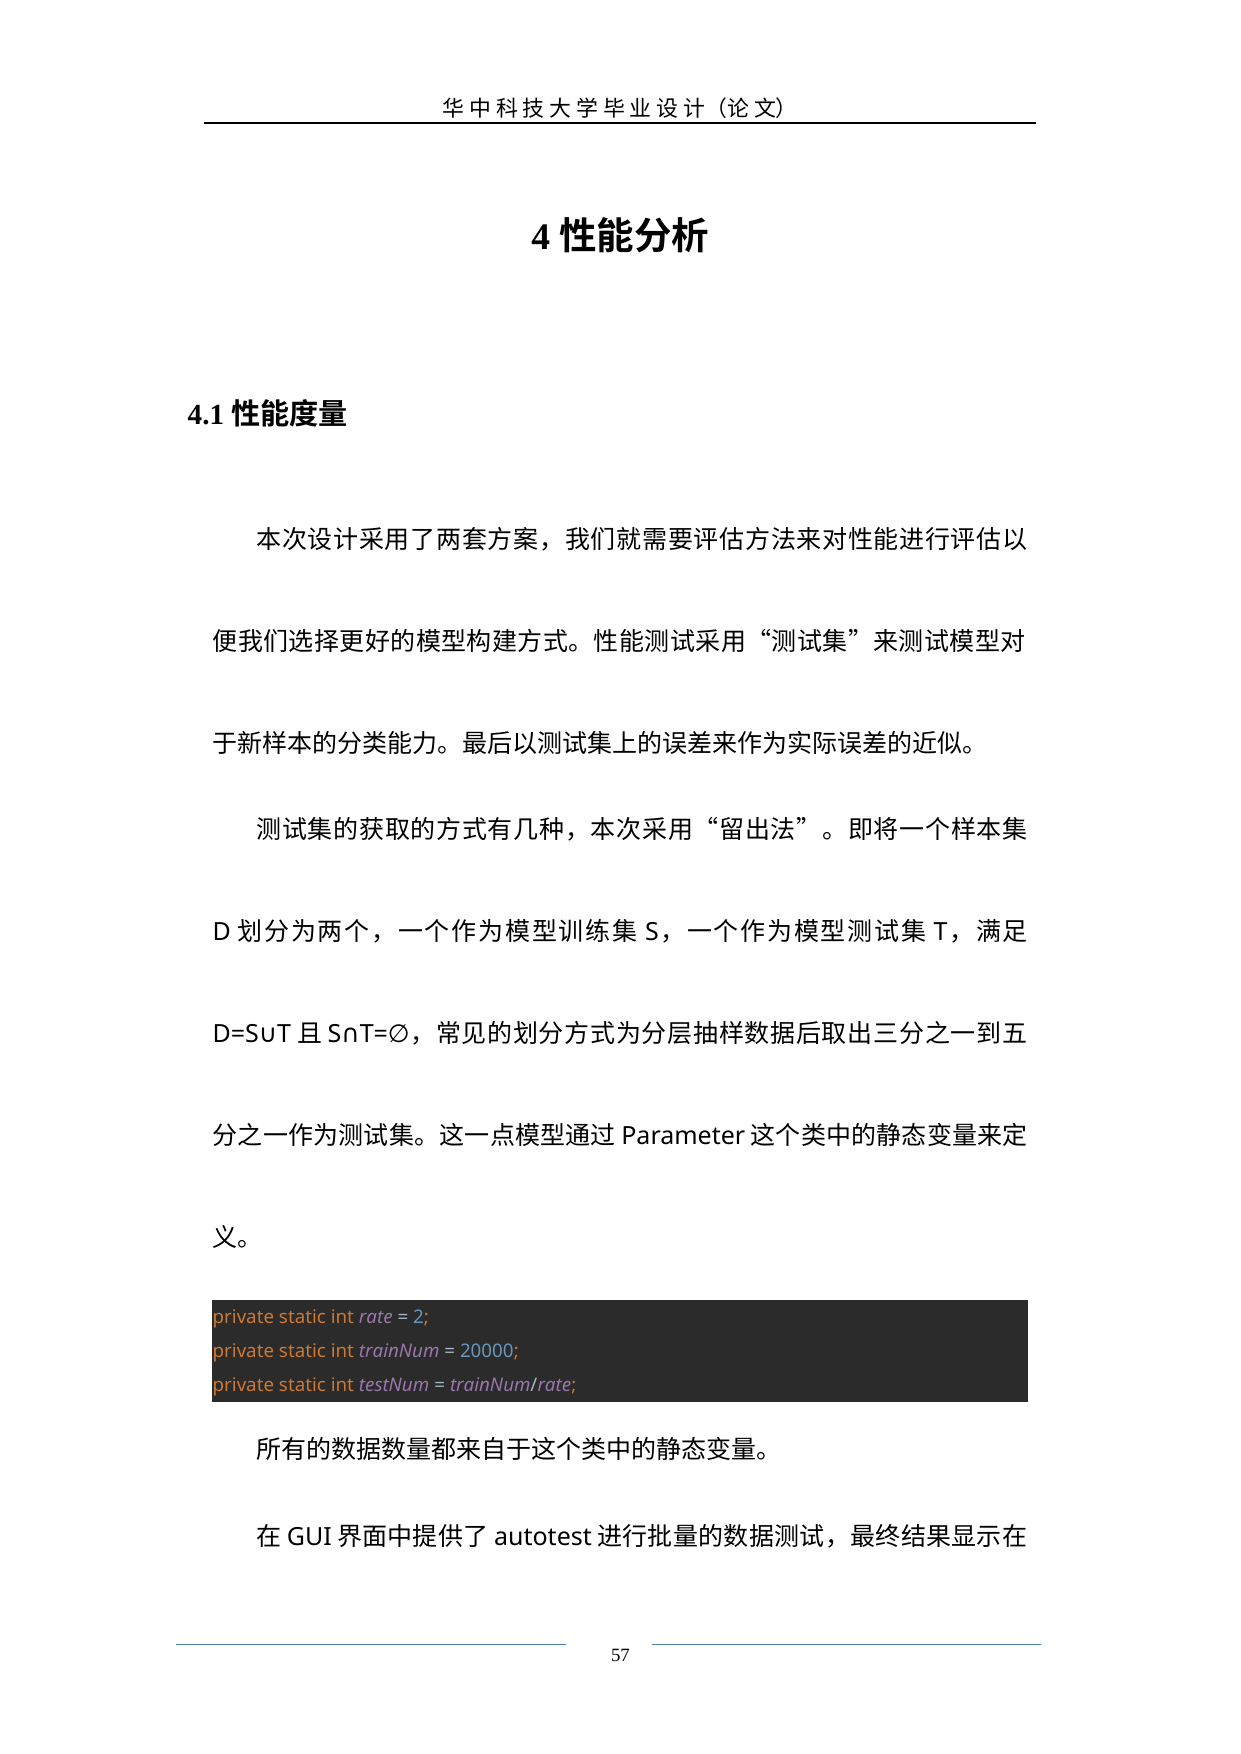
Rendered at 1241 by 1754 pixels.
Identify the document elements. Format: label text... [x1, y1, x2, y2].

text 本次设计采用了两套方案，我们就需要评估方法来对性能进行评估以便我们选择更好的模型构建方式。性能测试采用“测试集”来测试模型对于新样本的分类能力。最后以测试集上的误差来作为实际误差的近似。 [212, 504, 1028, 776]
text 在GUI界面中提供了autotest进行批量的数据测试，最终结果显示在消息栏。里面有DecisionTree的精度和SVM的精度表示。而由【错误率+精度=1】就可以知道错误率。 [212, 1500, 1028, 1568]
text private static int rate = 2; private static int trainNum = 20000; private static int testNum = trainNum/rate; [212, 1300, 1028, 1402]
subtitle 4.1 性能度量 [187, 378, 1053, 446]
text 所有的数据数量都来自于这个类中的静态变量。 [212, 1414, 1028, 1482]
text 测试集的获取的方式有几种，本次采用“留出法”。即将一个样本集D划分为两个，一个作为模型训练集S，一个作为模型测试集T，满足D=S∪T且S∩T=∅，常见的划分方式为分层抽样数据后取出三分之一到五分之一作为测试集。这一点模型通过Parameter这个类中的静态变量来定义。 [212, 794, 1028, 1269]
subtitle 4 性能分析 [187, 199, 1053, 267]
